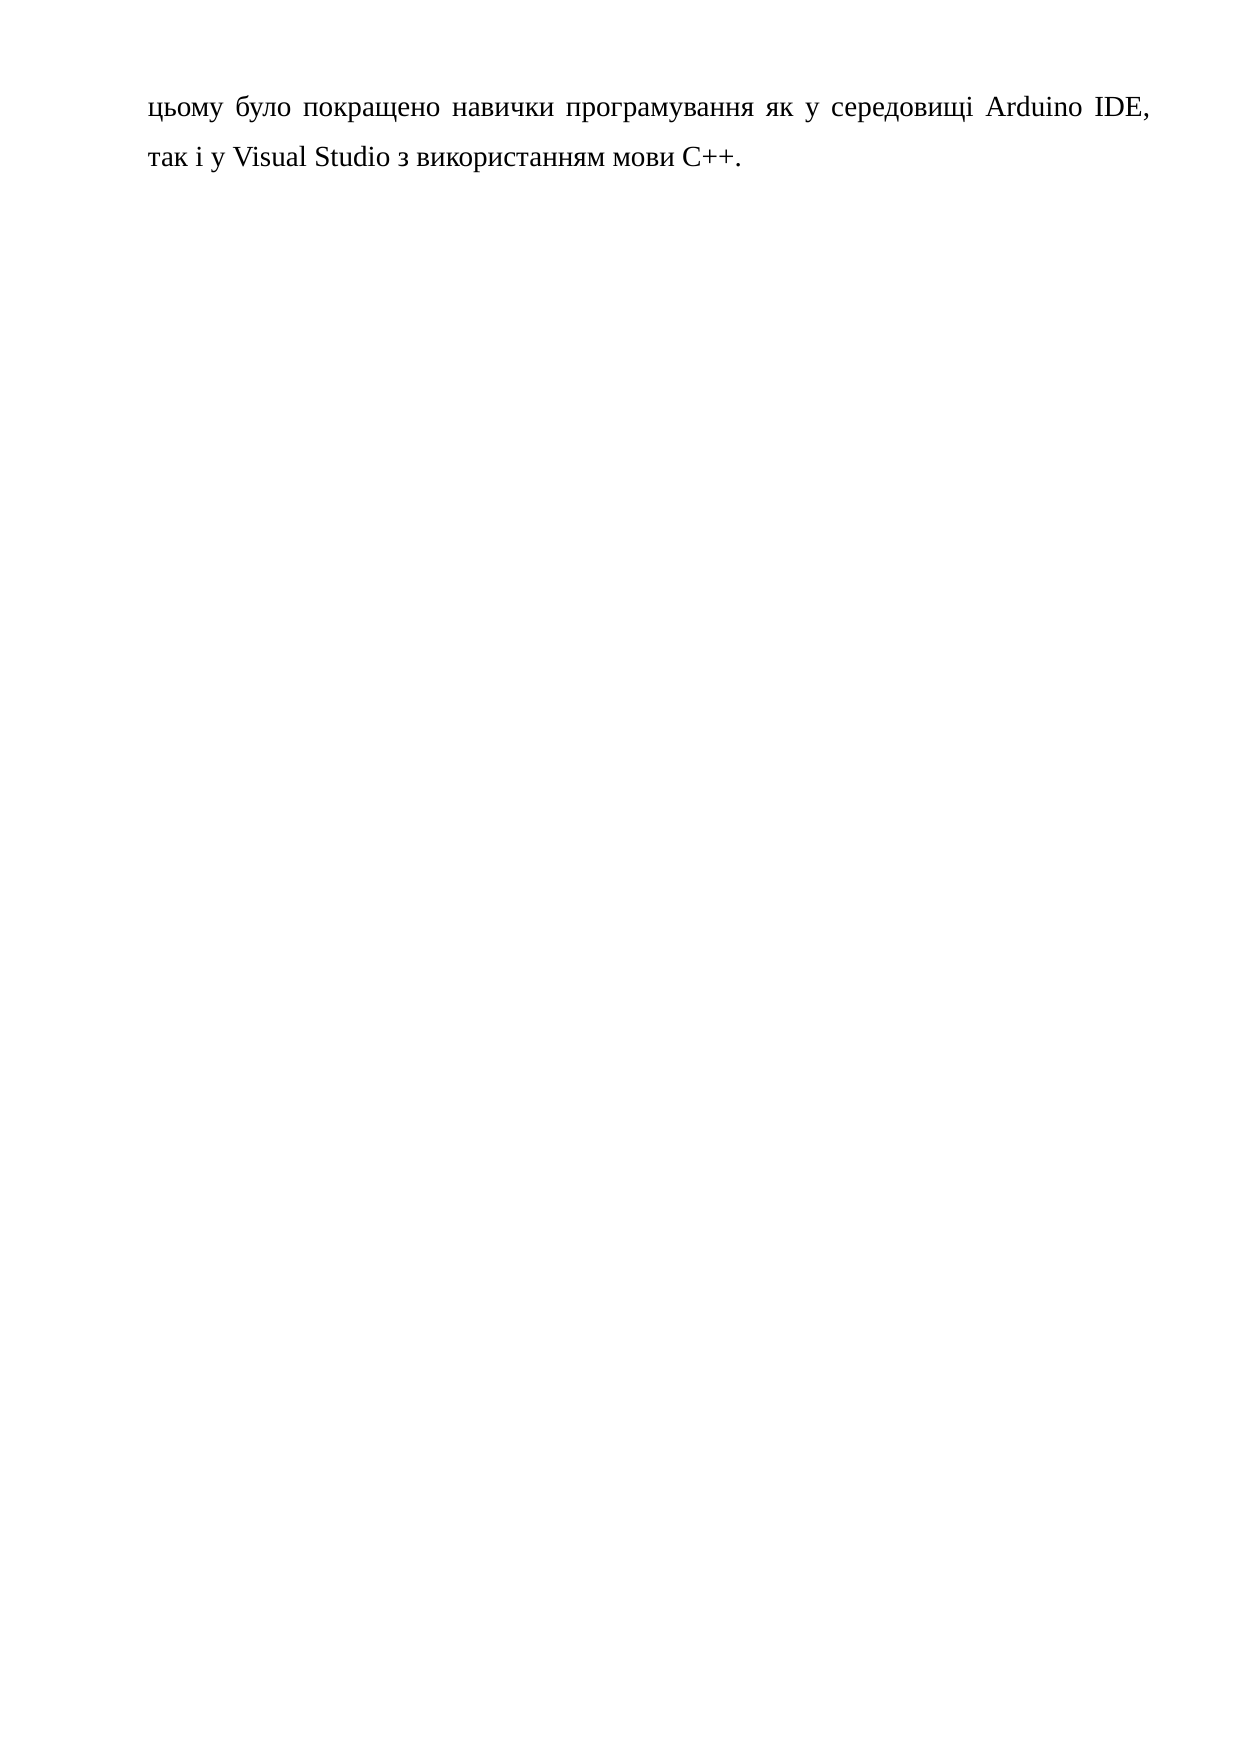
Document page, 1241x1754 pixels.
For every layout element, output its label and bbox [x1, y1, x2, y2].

text [148, 89, 1152, 172]
